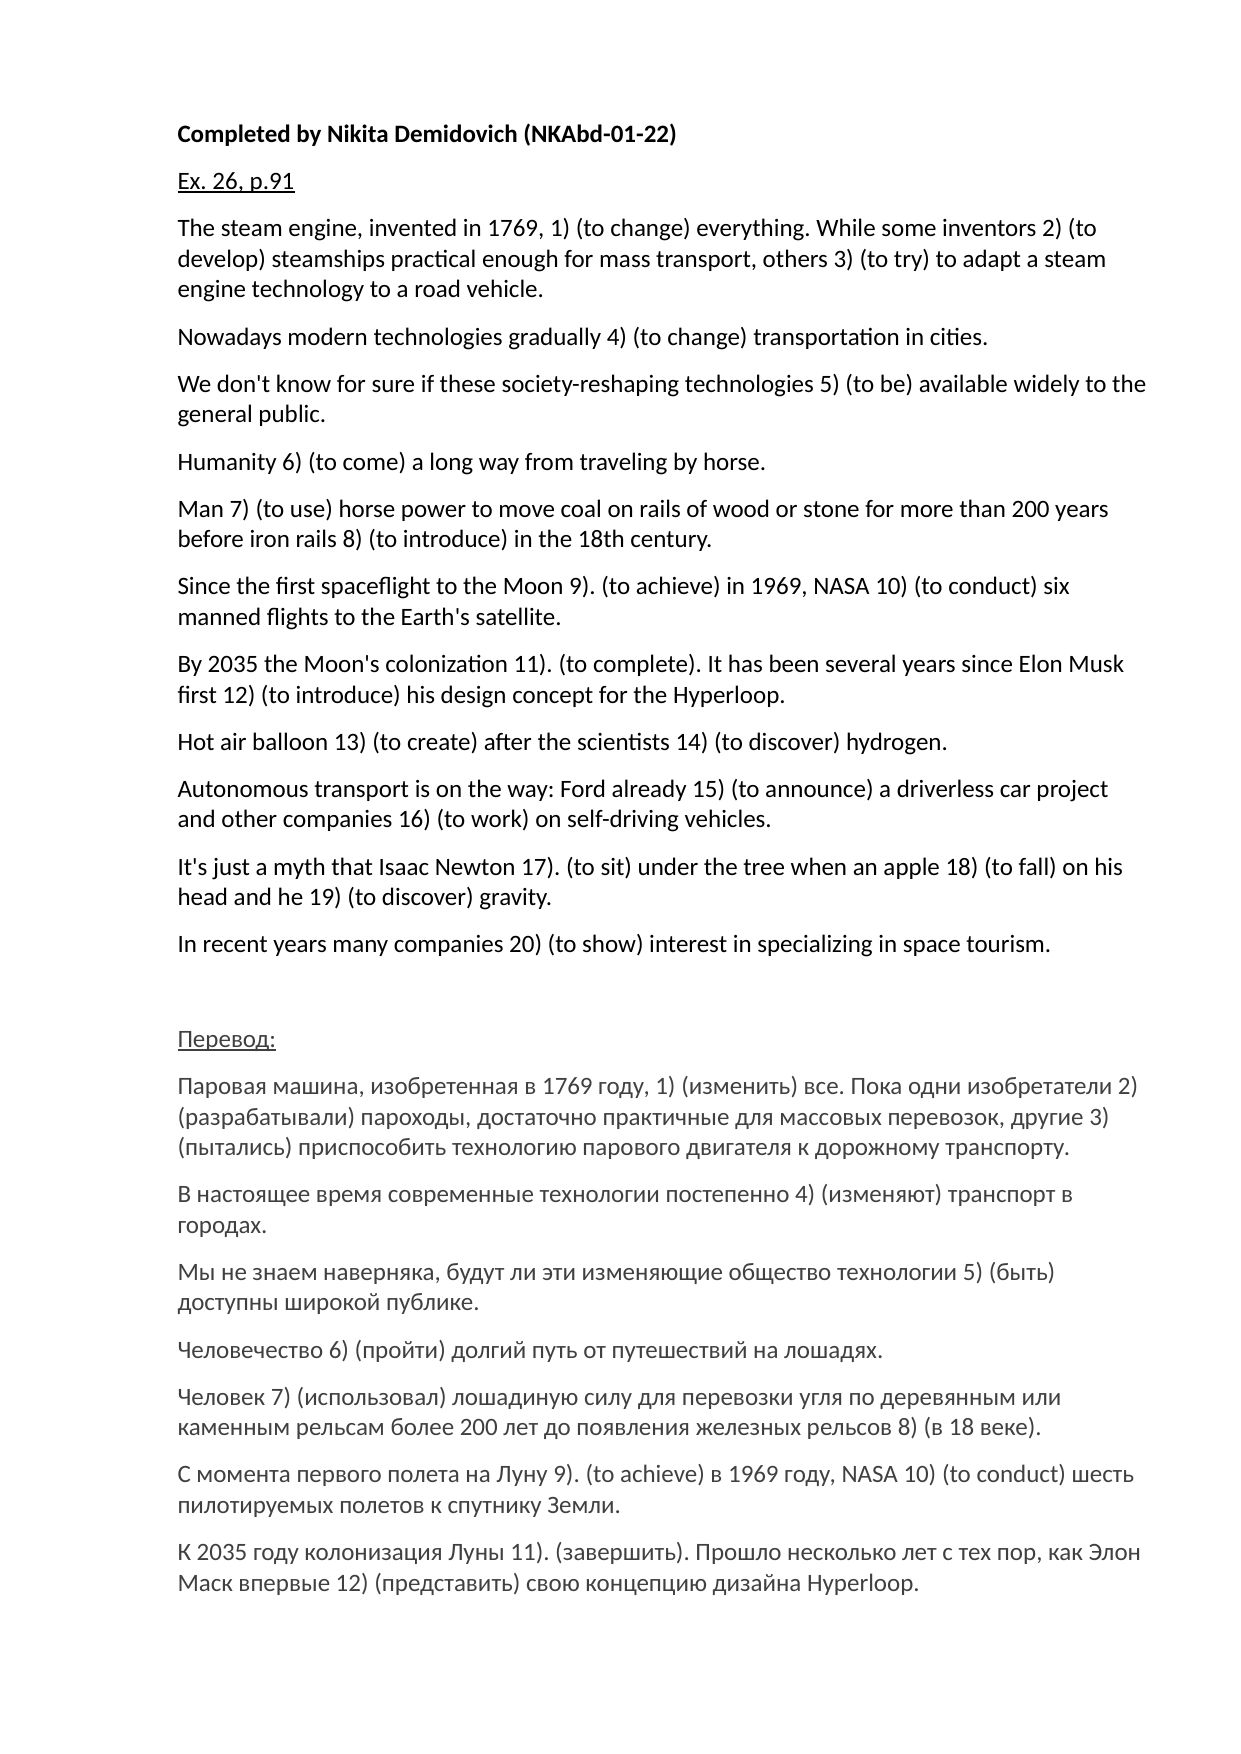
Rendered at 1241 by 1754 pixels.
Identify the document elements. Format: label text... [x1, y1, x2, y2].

text Autonomous transport is on the way: Ford already 15) (to announce) a driverless car project and other companies 16) (to work) on self-driving vehicles. [177, 773, 1152, 834]
text Паровая машина, изобретенная в 1769 году, 1) (изменить) все. Пока одни изобретатели 2) (разрабатывали) пароходы, достаточно практичные для массовых перевозок, другие 3) (пытались) приспособить технологию парового двигателя к дорожному транспорту. [177, 1070, 1152, 1162]
text The steam engine, invented in 1769, 1) (to change) everything. While some inventors 2) (to develop) steamships practical enough for mass transport, others 3) (to try) to adapt a steam engine technology to a road vehicle. [177, 212, 1152, 304]
text By 2035 the Moon's colonization 11). (to complete). It has been several years since Elon Musk first 12) (to introduce) his design concept for the Hyperloop. [177, 648, 1152, 709]
text С момента первого полета на Луну 9). (to achieve) в 1969 году, NASA 10) (to conduct) шесть пилотируемых полетов к спутнику Земли. [177, 1459, 1152, 1520]
text Since the first spaceflight to the Moon 9). (to achieve) in 1969, NASA 10) (to conduct) six manned flights to the Earth's satellite. [177, 571, 1152, 632]
text We don't know for sure if these society-reshaping technologies 5) (to be) available widely to the general public. [177, 368, 1152, 429]
text К 2035 году колонизация Луны 11). (завершить). Прошло несколько лет с тех пор, как Элон Маск впервые 12) (представить) свою концепцию дизайна Hyperloop. [177, 1536, 1152, 1597]
text It's just a myth that Isaac Newton 17). (to sit) under the tree when an apple 18) (to fall) on his head and he 19) (to discover) gravity. [177, 851, 1152, 912]
text В настоящее время современные технологии постепенно 4) (изменяют) транспорт в городах. [177, 1178, 1152, 1239]
text Перевод: [177, 1023, 1152, 1053]
text Humanity 6) (to come) a long way from traveling by horse. [177, 446, 1152, 476]
text Nowadays modern technologies gradually 4) (to change) transportation in cities. [177, 321, 1152, 351]
text In recent years many companies 20) (to show) interest in specializing in space tourism. [177, 928, 1152, 959]
text Ex. 26, p.91 [177, 165, 1152, 196]
text Мы не знаем наверняка, будут ли эти изменяющие общество технологии 5) (быть) доступны широкой публике. [177, 1256, 1152, 1317]
text Man 7) (to use) horse power to move coal on rails of wood or stone for more than 200 years before iron rails 8) (to introduce) in the 18th century. [177, 493, 1152, 554]
text Hot air balloon 13) (to create) after the scientists 14) (to discover) hydrogen. [177, 726, 1152, 756]
text Completed by Nikita Demidovich (NKAbd-01-22) [177, 118, 1152, 149]
text Человечество 6) (пройти) долгий путь от путешествий на лошадях. [177, 1334, 1152, 1364]
text Человек 7) (использовал) лошадиную силу для перевозки угля по деревянным или каменным рельсам более 200 лет до появления железных рельсов 8) (в 18 веке). [177, 1381, 1152, 1442]
